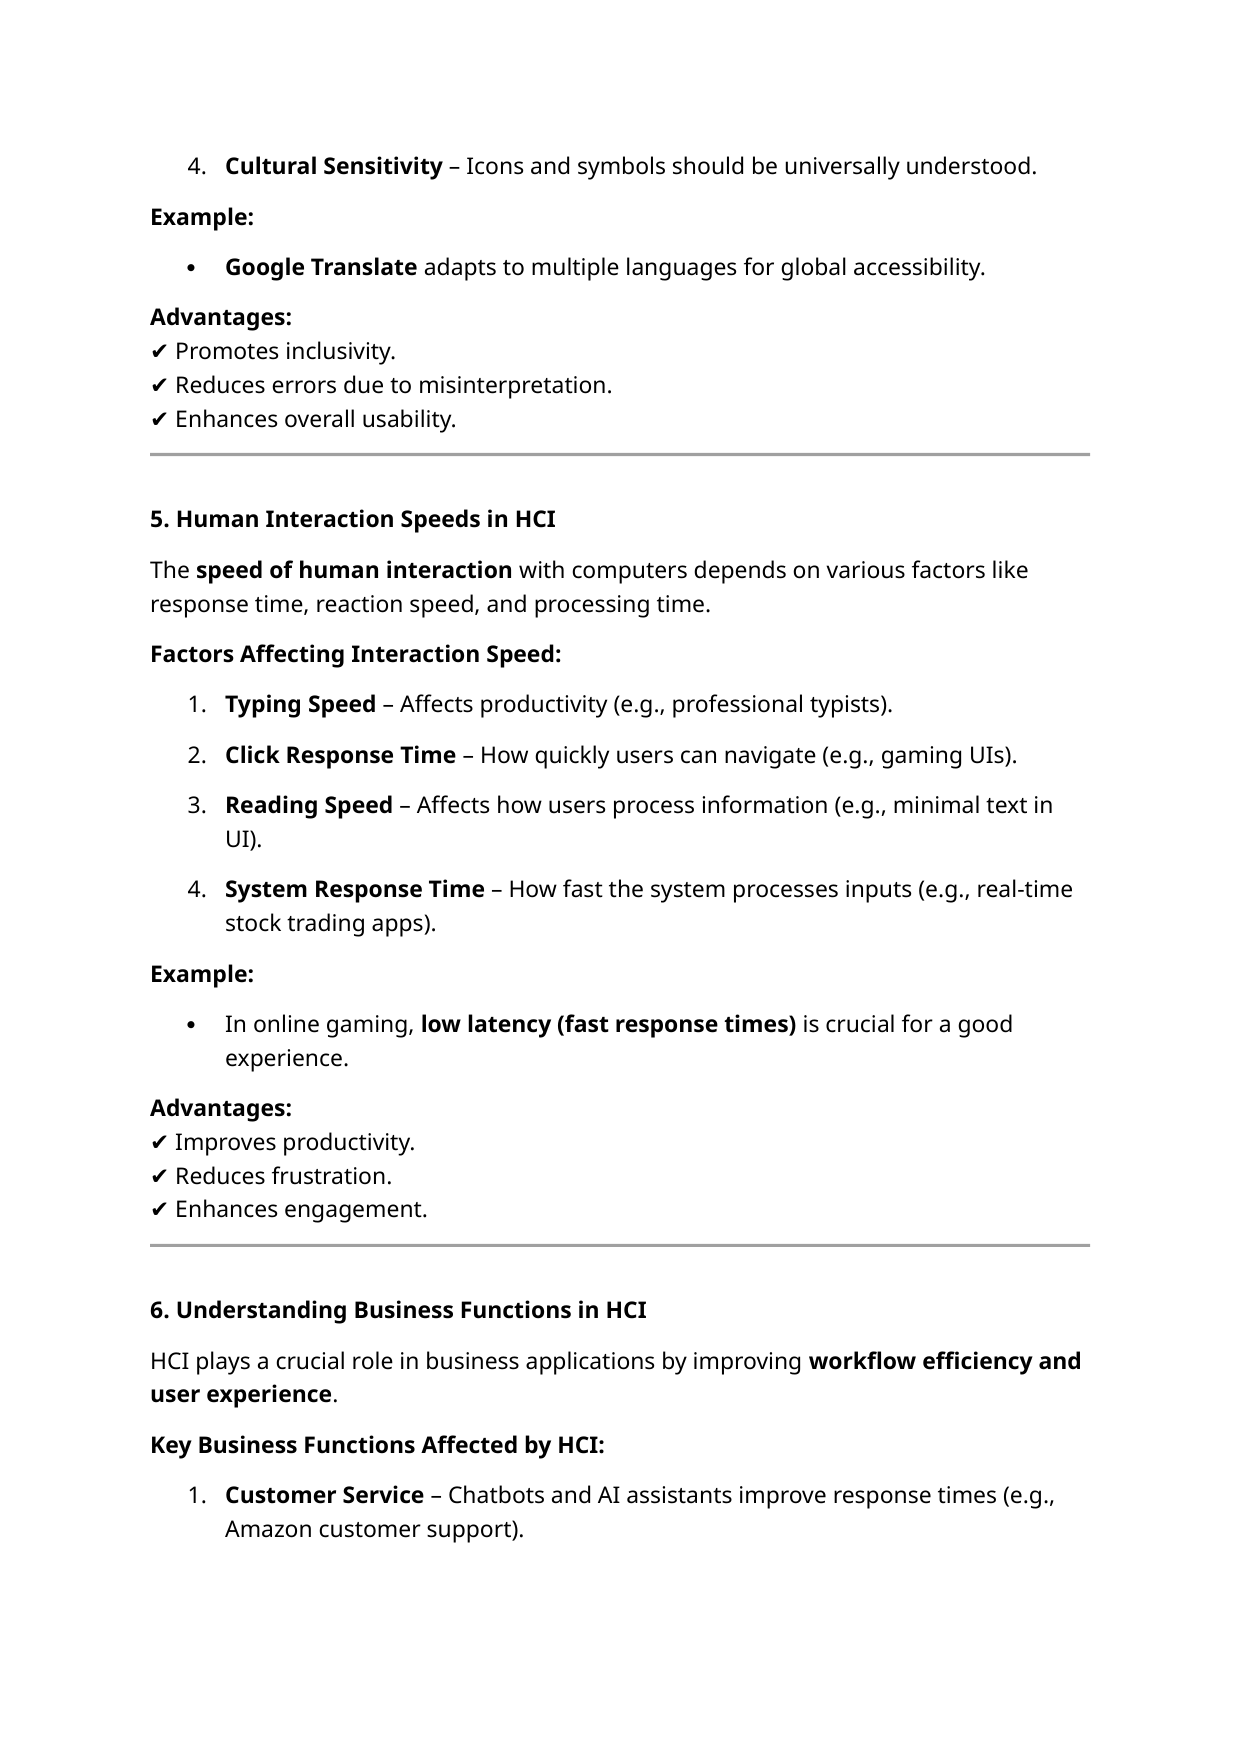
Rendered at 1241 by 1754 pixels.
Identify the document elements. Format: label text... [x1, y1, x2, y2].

list Reading Speed – Affects how users process information (e.g., minimal text in UI). [187, 789, 1090, 854]
list In online gaming, low latency (fast response times) is crucial for a good experience. [187, 1008, 1090, 1073]
text The speed of human interaction with computers depends on various factors like response time, reaction speed, and processing time. [150, 554, 1090, 619]
text 5. Human Interaction Speeds in HCI [150, 503, 1090, 534]
list Cultural Sensitivity – Icons and symbols should be universally understood. [187, 150, 1090, 181]
list Click Response Time – How quickly users can navigate (e.g., gaming UIs). [187, 739, 1090, 770]
text Advantages: ✔ Promotes inclusivity. ✔ Reduces errors due to misinterpretation. ✔ Enhances overall usability. [150, 301, 1090, 434]
list Google Translate adapts to multiple languages for global accessibility. [187, 251, 1090, 282]
text 6. Understanding Business Functions in HCI [150, 1294, 1090, 1325]
list Customer Service – Chatbots and AI assistants improve response times (e.g., Amazon customer support). [187, 1479, 1090, 1544]
text Example: [150, 200, 1090, 232]
text Key Business Functions Affected by HCI: [150, 1429, 1090, 1460]
list System Response Time – How fast the system processes inputs (e.g., real-time stock trading apps). [187, 873, 1090, 938]
text Factors Affecting Interaction Speed: [150, 638, 1090, 669]
text Advantages: ✔ Improves productivity. ✔ Reduces frustration. ✔ Enhances engagement. [150, 1092, 1090, 1224]
text Example: [150, 957, 1090, 989]
text HCI plays a crucial role in business applications by improving workflow efficiency and user experience. [150, 1344, 1090, 1409]
list Typing Speed – Affects productivity (e.g., professional typists). [187, 688, 1090, 719]
